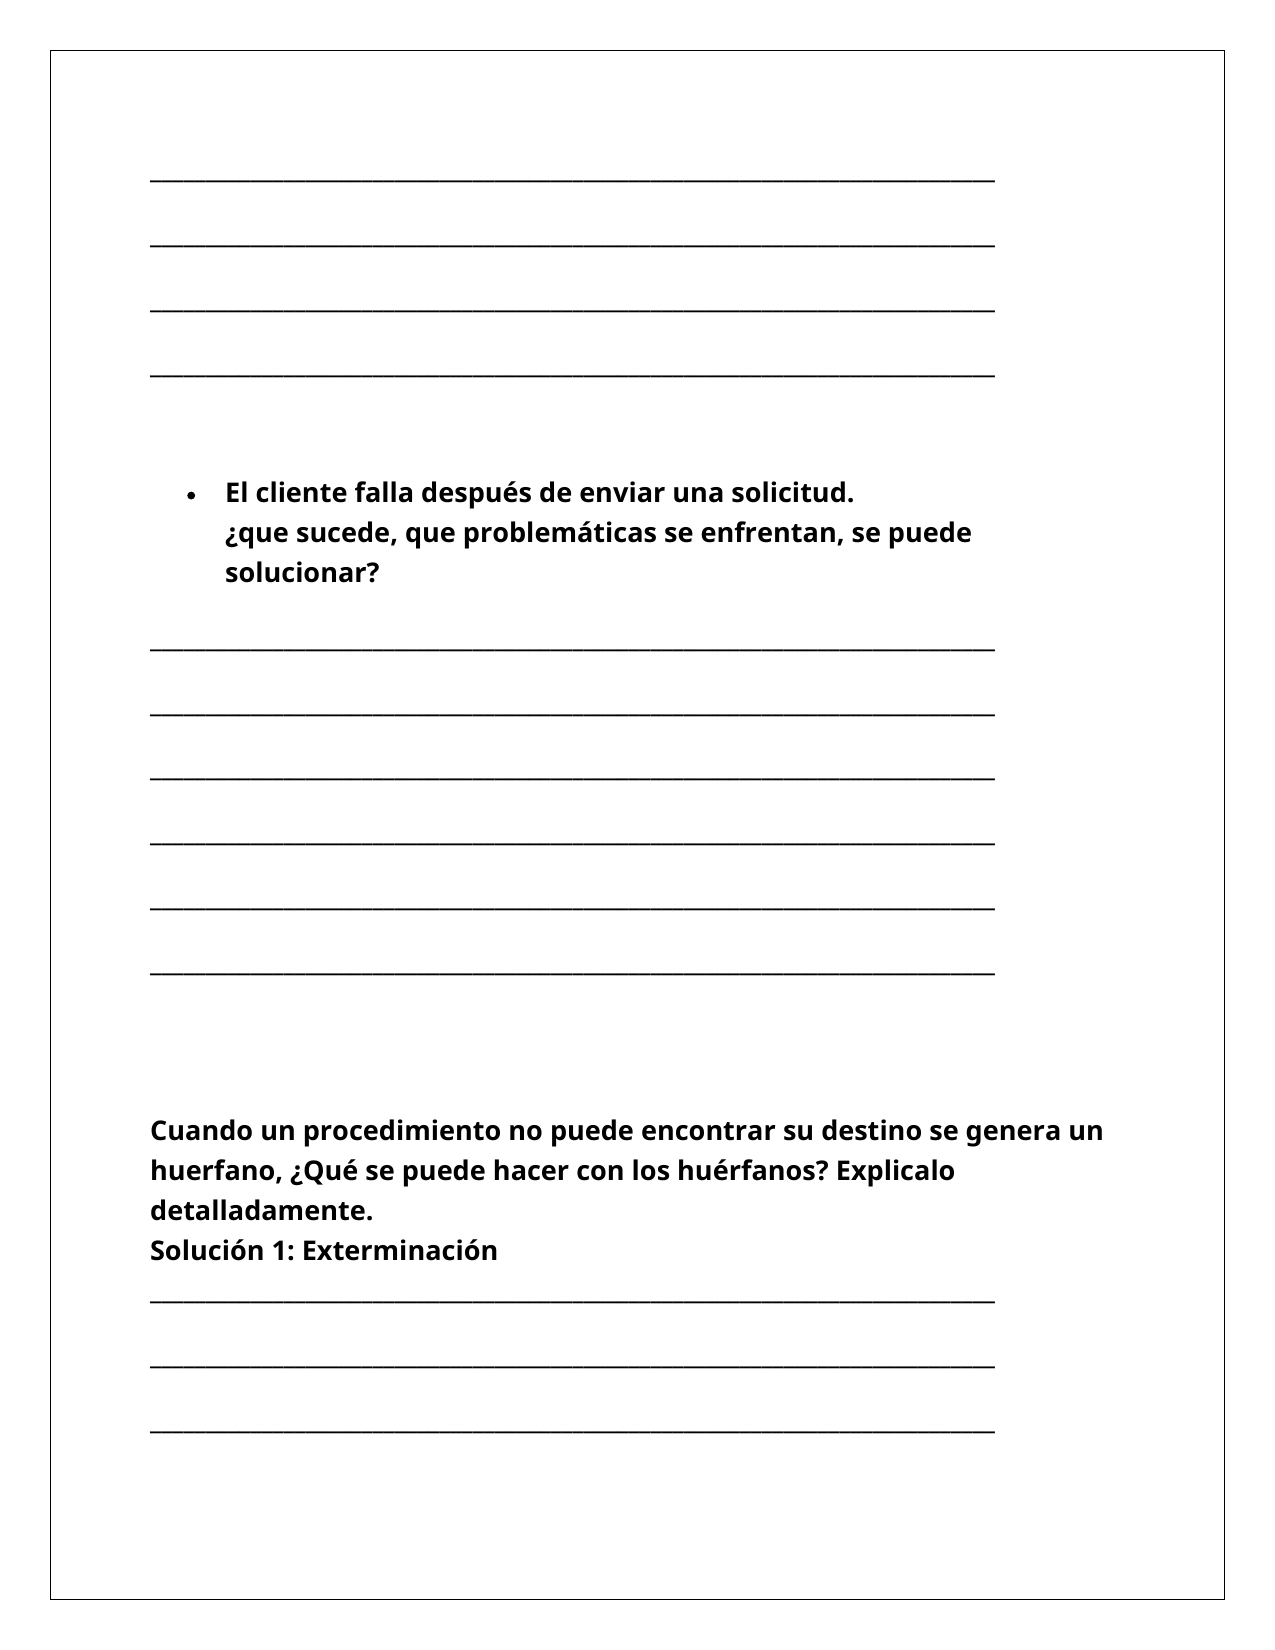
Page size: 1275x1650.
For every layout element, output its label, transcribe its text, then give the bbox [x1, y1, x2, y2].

subtitle ____________________________________________________________________________ [150, 877, 1125, 914]
subtitle El cliente falla después de enviar una solicitud. ¿que sucede, que problemáticas se enfrentan, se puede solucionar? [187, 474, 1125, 590]
subtitle ____________________________________________________________________________ [150, 942, 1125, 979]
subtitle ____________________________________________________________________________ [150, 813, 1125, 849]
subtitle ____________________________________________________________________________ [150, 748, 1125, 785]
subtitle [150, 215, 1125, 252]
subtitle Cuando un procedimiento no puede encontrar su destino se genera un huerfano, ¿Qué se puede hacer con los huérfanos? Explicalo detalladamente. Solución 1: Exterminación ____________________________________________________________________________ [150, 1072, 1125, 1308]
subtitle ____________________________________________________________________________ [150, 683, 1125, 720]
subtitle ____________________________________________________________________________ [150, 279, 1125, 316]
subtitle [150, 1336, 1125, 1372]
subtitle ____________________________________________________________________________ [150, 344, 1125, 381]
subtitle ____________________________________________________________________________ [150, 618, 1125, 655]
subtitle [150, 150, 1125, 187]
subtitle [150, 1400, 1125, 1437]
